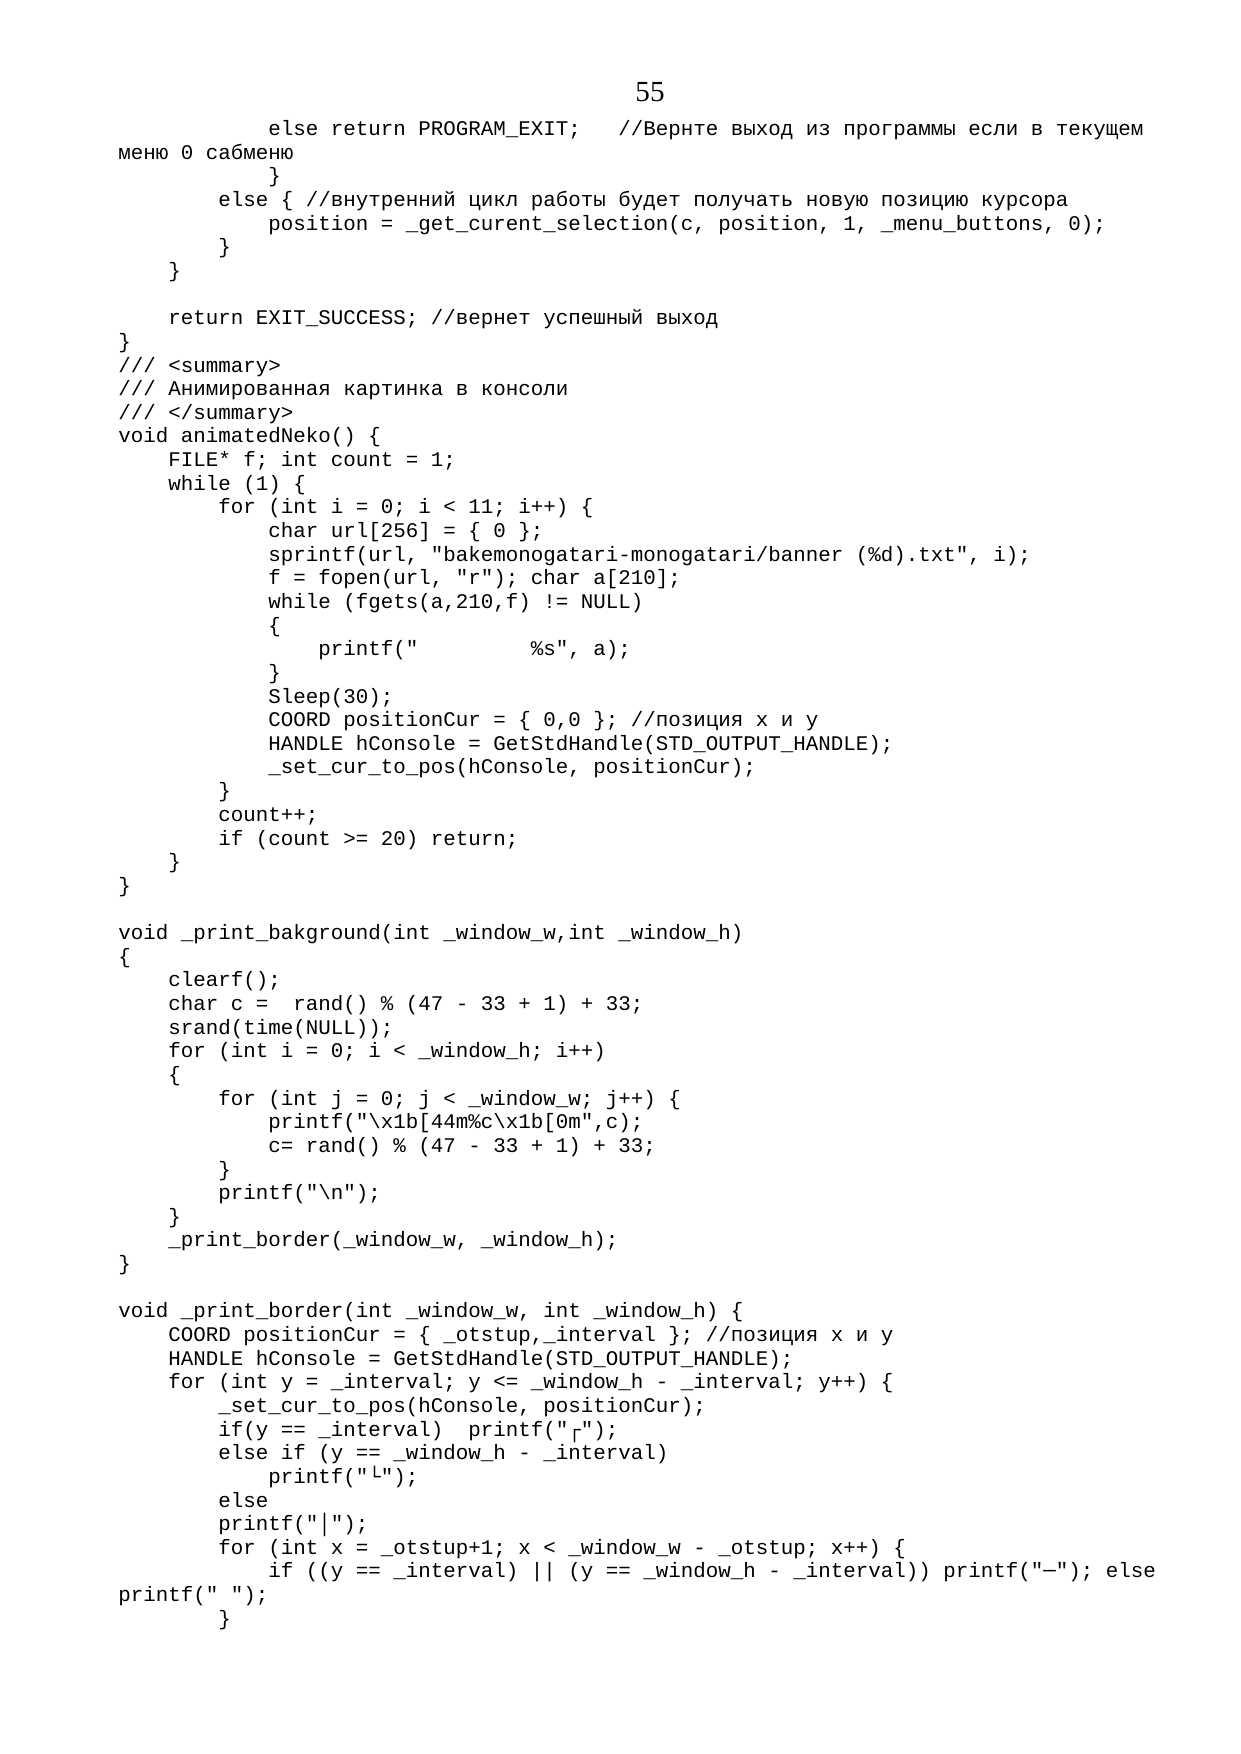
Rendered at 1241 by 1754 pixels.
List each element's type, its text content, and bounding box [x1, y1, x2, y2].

text _set_cur_to_pos(hConsole, positionCur); [118, 1395, 1181, 1419]
text FILE* f; int count = 1; [118, 449, 1181, 473]
text } [118, 260, 1181, 284]
text _set_cur_to_pos(hConsole, positionCur); [118, 757, 1181, 780]
text printf("\n"); [118, 1182, 1181, 1206]
text if (count >= 20) return; [118, 827, 1181, 851]
text } [118, 1206, 1181, 1229]
text return EXIT_SUCCESS; //вернет успешный выход [118, 307, 1181, 331]
text { [118, 1064, 1181, 1088]
text sprintf(url, "bakemonogatari-monogatari/banner (%d).txt", i); [118, 544, 1181, 567]
text HANDLE hConsole = GetStdHandle(STD_OUTPUT_HANDLE); [118, 1348, 1181, 1371]
text /// </summary> [118, 402, 1181, 426]
text HANDLE hConsole = GetStdHandle(STD_OUTPUT_HANDLE); [118, 733, 1181, 757]
text else [118, 1489, 1181, 1513]
text COORD positionCur = { 0,0 }; //позиция x и y [118, 709, 1181, 733]
text position = _get_curent_selection(c, position, 1, _menu_buttons, 0); [118, 213, 1181, 236]
text printf("\x1b[44m%c\x1b[0m",c); [118, 1111, 1181, 1135]
text for (int j = 0; j < _window_w; j++) { [118, 1088, 1181, 1111]
text char c = rand() % (47 - 33 + 1) + 33; [118, 993, 1181, 1017]
text else return PROGRAM_EXIT; //Вернте выход из программы если в текущем меню 0 сабменю [118, 118, 1181, 165]
text } [118, 1253, 1181, 1277]
text if ((y == _interval) || (y == _window_h - _interval)) printf("─"); else printf(" "); [118, 1561, 1181, 1608]
text for (int i = 0; i < _window_h; i++) [118, 1040, 1181, 1064]
text srand(time(NULL)); [118, 1017, 1181, 1040]
text } [118, 1608, 1181, 1631]
text for (int y = _interval; y <= _window_h - _interval; y++) { [118, 1371, 1181, 1395]
text void _print_bakground(int _window_w,int _window_h) [118, 922, 1181, 946]
text } [118, 1158, 1181, 1182]
text } [118, 331, 1181, 354]
text clearf(); [118, 969, 1181, 993]
text void _print_border(int _window_w, int _window_h) { [118, 1300, 1181, 1324]
text _print_border(_window_w, _window_h); [118, 1229, 1181, 1253]
text else if (y == _window_h - _interval) [118, 1442, 1181, 1466]
text printf("│"); [118, 1513, 1181, 1537]
text COORD positionCur = { _otstup,_interval }; //позиция x и y [118, 1324, 1181, 1348]
text count++; [118, 804, 1181, 827]
text /// Анимированная картинка в консоли [118, 378, 1181, 402]
text } [118, 165, 1181, 189]
text } [118, 780, 1181, 804]
text else { //внутренний цикл работы будет получать новую позицию курсора [118, 189, 1181, 213]
text f = fopen(url, "r"); char a[210]; [118, 567, 1181, 591]
text for (int i = 0; i < 11; i++) { [118, 496, 1181, 520]
text /// <summary> [118, 354, 1181, 378]
text char url[256] = { 0 }; [118, 520, 1181, 544]
text { [118, 615, 1181, 638]
text c= rand() % (47 - 33 + 1) + 33; [118, 1135, 1181, 1158]
text void animatedNeko() { [118, 426, 1181, 449]
text if(y == _interval) printf("┌"); [118, 1419, 1181, 1442]
text while (fgets(a,210,f) != NULL) [118, 591, 1181, 615]
text } [118, 875, 1181, 898]
text printf("└"); [118, 1466, 1181, 1489]
text while (1) { [118, 473, 1181, 496]
text } [118, 236, 1181, 260]
text } [118, 851, 1181, 875]
text printf(" %s", a); [118, 638, 1181, 662]
text { [118, 946, 1181, 969]
text Sleep(30); [118, 686, 1181, 709]
text } [118, 662, 1181, 686]
text for (int x = _otstup+1; x < _window_w - _otstup; x++) { [118, 1537, 1181, 1561]
